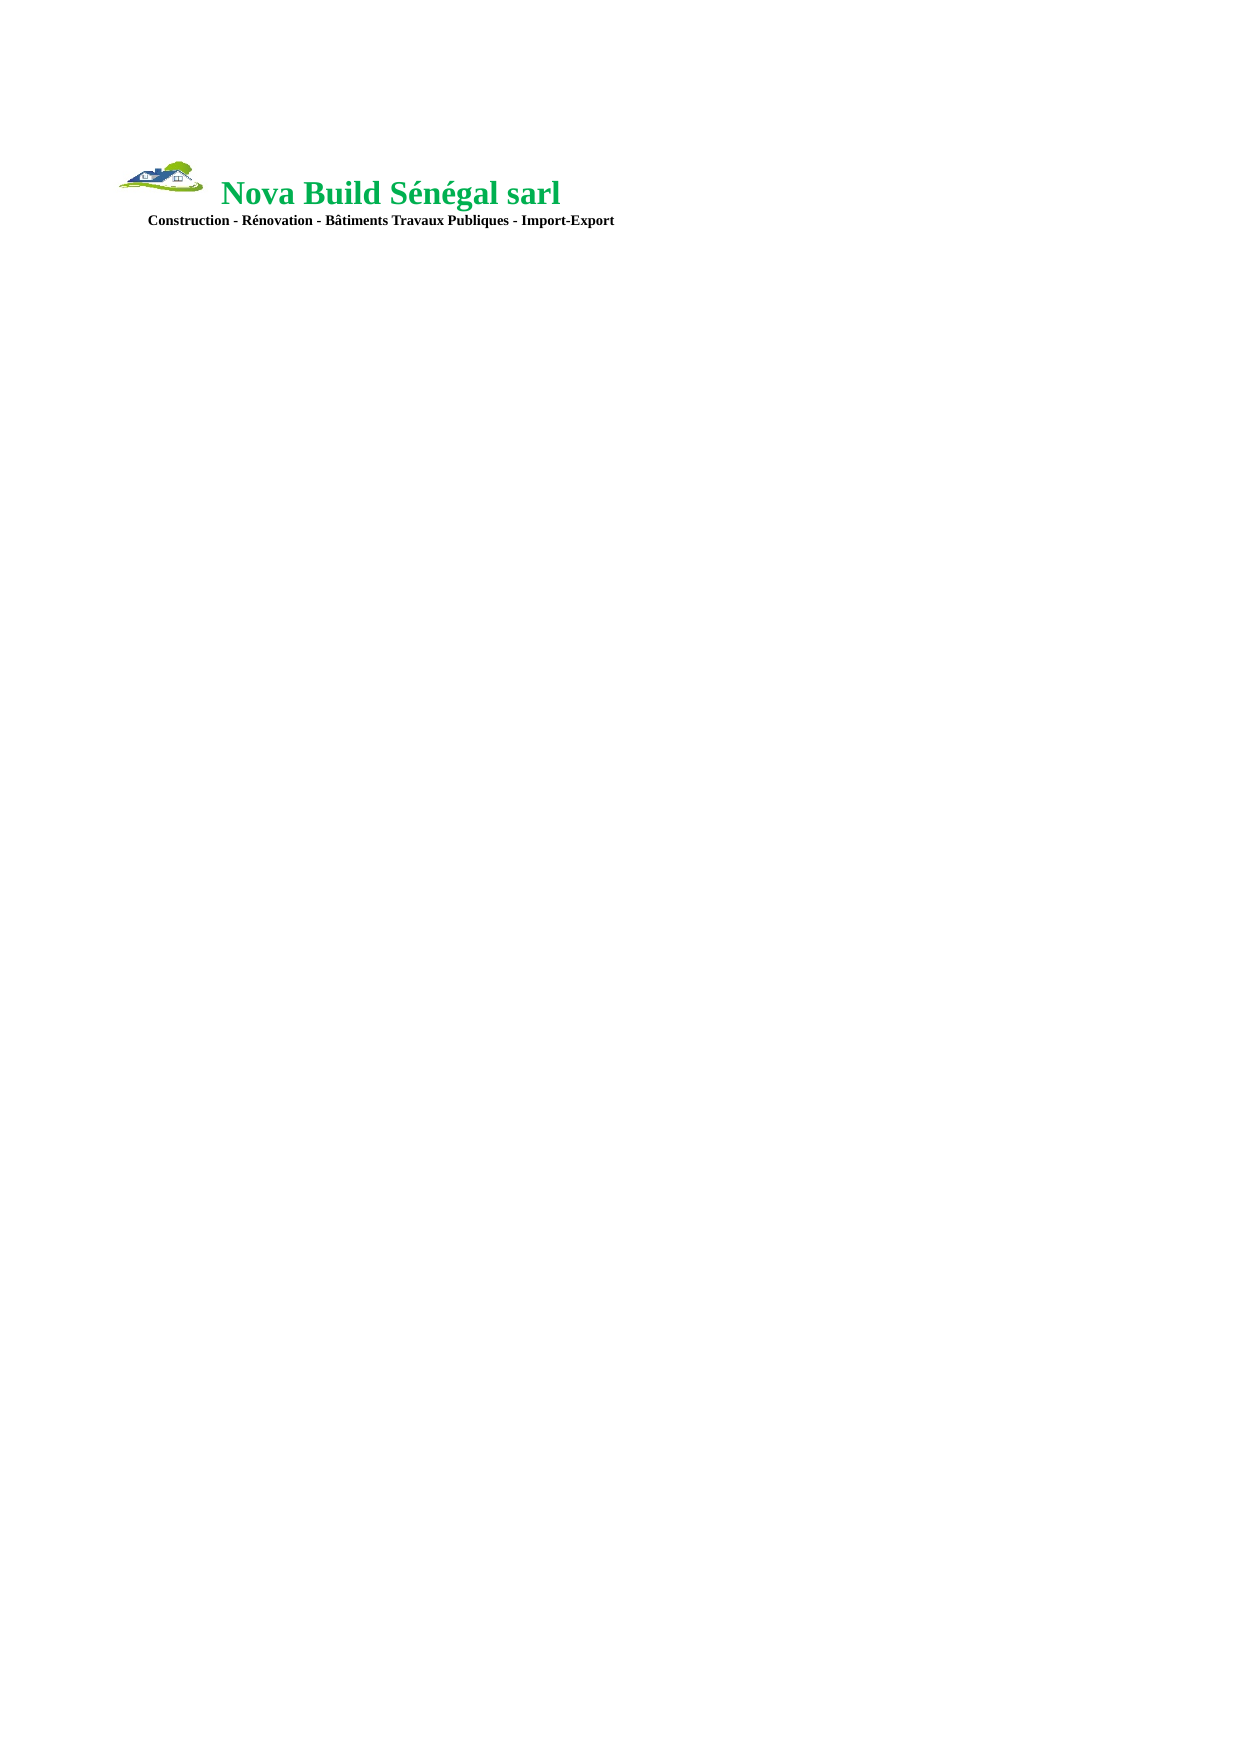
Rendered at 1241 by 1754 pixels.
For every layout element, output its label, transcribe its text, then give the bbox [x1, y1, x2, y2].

text Construction - Rénovation - Bâtiments Travaux Publiques - Import-Export [148, 211, 1093, 228]
picture [112, 150, 210, 204]
text Nova Build Sénégal sarl [148, 173, 1093, 211]
